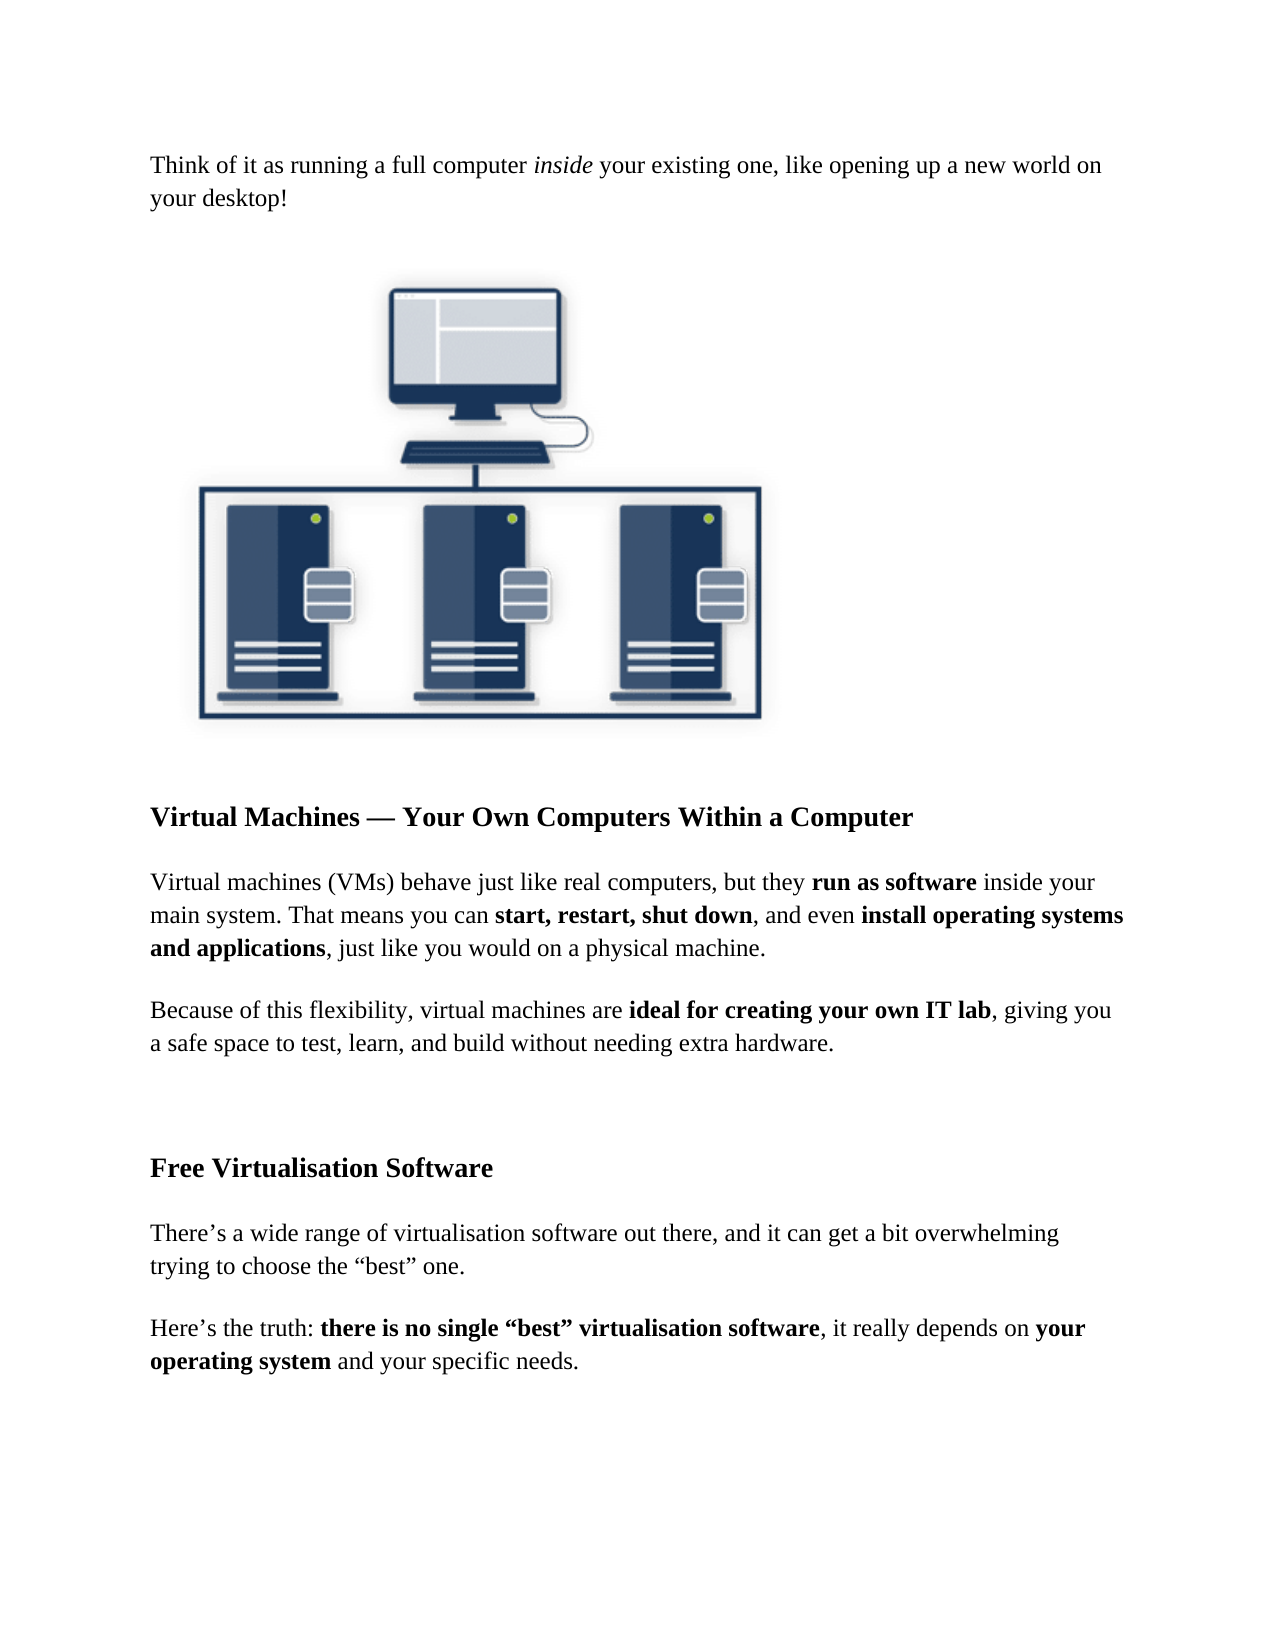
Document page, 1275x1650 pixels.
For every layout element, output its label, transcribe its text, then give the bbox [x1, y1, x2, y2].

text Free Virtualisation Software [150, 1152, 1125, 1184]
text Virtual Machines — Your Own Computers Within a Computer [150, 800, 1125, 833]
text Here’s the truth: there is no single “best” virtualisation software, it really depends on your operating system and your specific needs. [150, 1313, 1125, 1375]
text Because of this flexibility, virtual machines are ideal for creating your own IT lab, giving you a safe space to test, learn, and build without needing extra hardware. [150, 995, 1125, 1057]
picture [150, 245, 810, 767]
text There’s a wide range of virtualisation software out there, and it can get a bit overwhelming trying to choose the “best” one. [150, 1218, 1125, 1280]
text Think of it as running a full computer inside your existing one, like opening up a new world on your desktop! [150, 150, 1125, 212]
text Virtual machines (VMs) behave just like real computers, but they run as software inside your main system. That means you can start, restart, shut down, and even install operating systems and applications, just like you would on a physical machine. [150, 867, 1125, 962]
